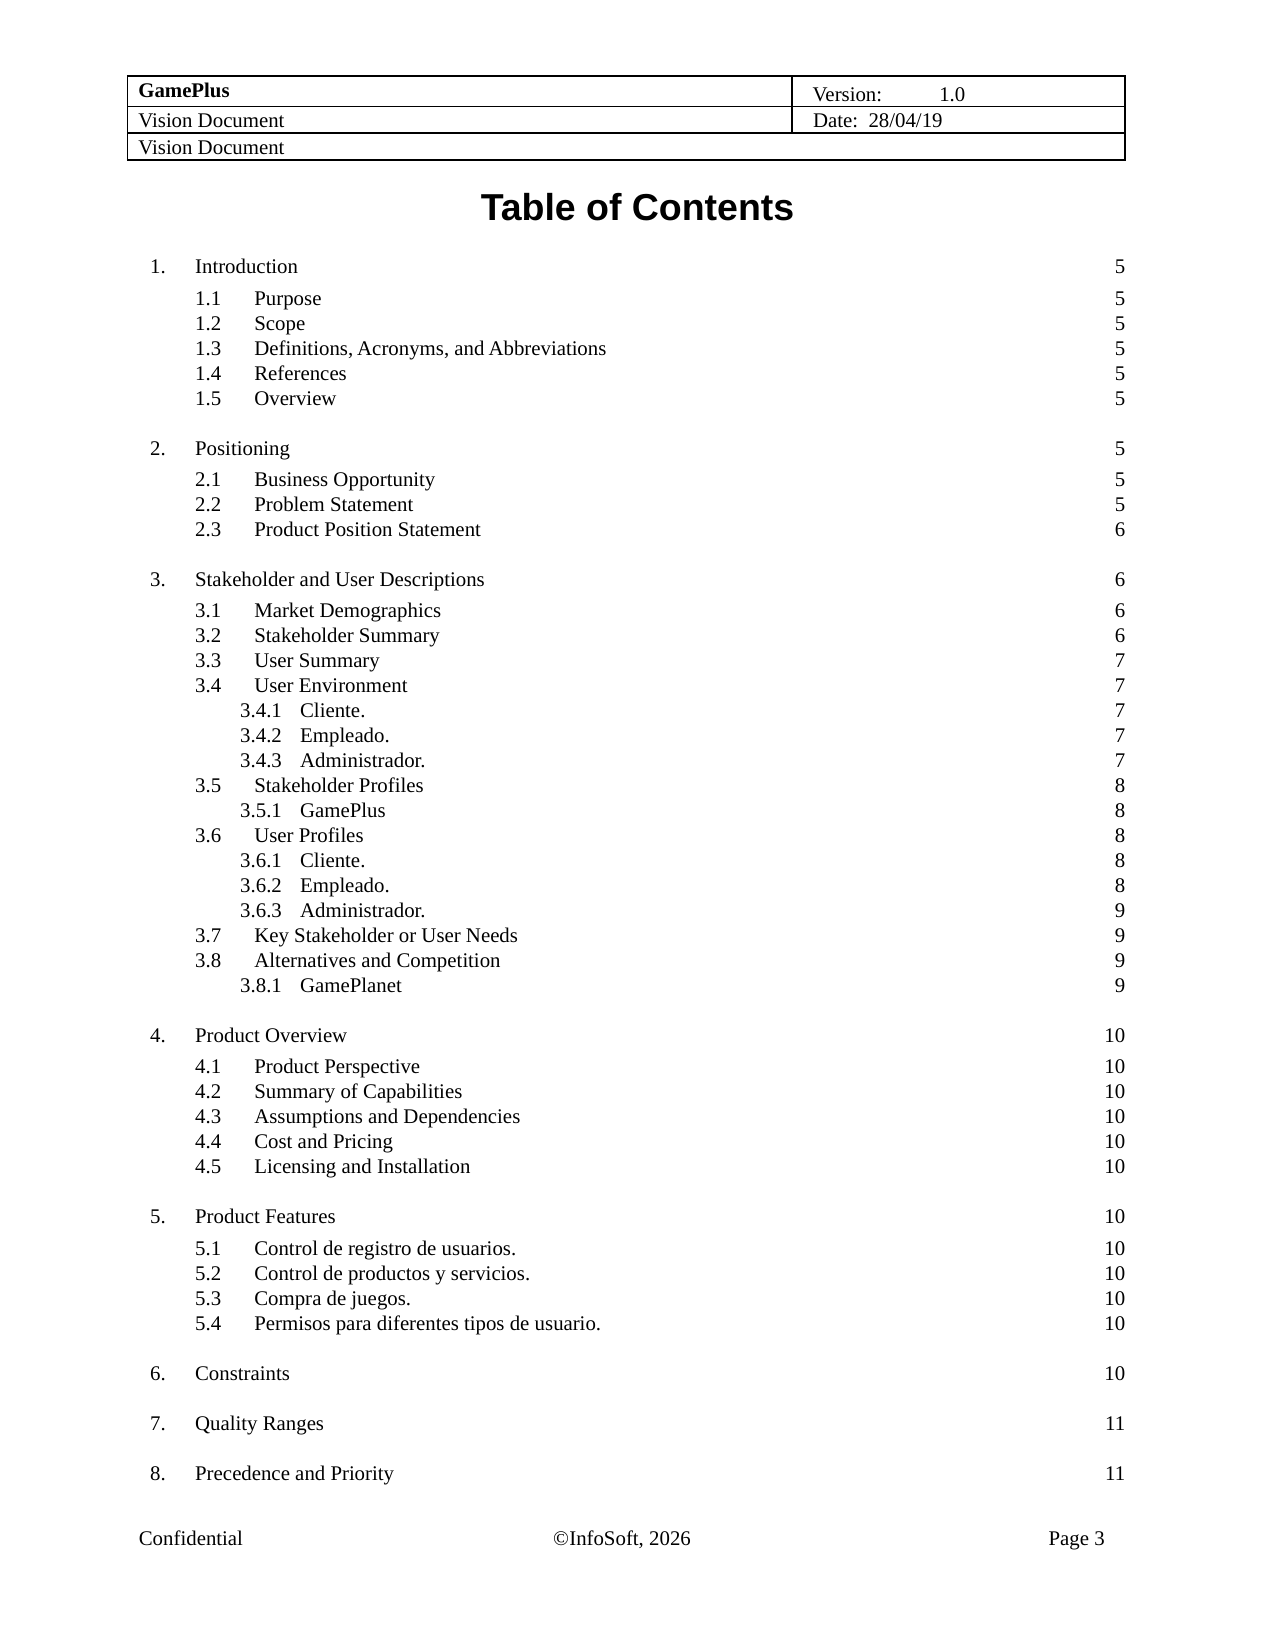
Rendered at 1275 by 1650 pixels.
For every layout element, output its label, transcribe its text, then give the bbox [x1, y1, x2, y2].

text 3.6.2 Empleado. 8 [240, 872, 1125, 897]
text 3.6 User Profiles 8 [195, 822, 1050, 847]
text 3.1 Market Demographics 6 [195, 597, 1050, 622]
text 1. Introduction 5 [150, 253, 1050, 278]
text 3.5 Stakeholder Profiles 8 [195, 772, 1050, 797]
text 3.4 User Environment 7 [195, 672, 1050, 697]
text 5.1 Control de registro de usuarios. 10 [195, 1235, 1050, 1260]
text 4.2 Summary of Capabilities 10 [195, 1078, 1050, 1103]
text 2.3 Product Position Statement 6 [195, 516, 1050, 541]
text 1.4 References 5 [195, 360, 1050, 385]
text 3.7 Key Stakeholder or User Needs 9 [195, 922, 1050, 947]
text 3.6.3 Administrador. 9 [240, 897, 1125, 922]
text 3.2 Stakeholder Summary 6 [195, 622, 1050, 647]
text 5.4 Permisos para diferentes tipos de usuario. 10 [195, 1310, 1050, 1335]
text 1.2 Scope 5 [195, 310, 1050, 335]
text 3.5.1 GamePlus 8 [240, 797, 1125, 822]
text 1.5 Overview 5 [195, 385, 1050, 410]
text 3.4.1 Cliente. 7 [240, 697, 1125, 722]
text 1.3 Definitions, Acronyms, and Abbreviations 5 [195, 335, 1050, 360]
text 3.4.2 Empleado. 7 [240, 722, 1125, 747]
text 3.4.3 Administrador. 7 [240, 747, 1125, 772]
text 8. Precedence and Priority 11 [150, 1460, 1050, 1485]
text 4.5 Licensing and Installation 10 [195, 1153, 1050, 1178]
subtitle Table of Contents [150, 185, 1125, 228]
text 3.6.1 Cliente. 8 [240, 847, 1125, 872]
text 5. Product Features 10 [150, 1203, 1050, 1228]
text 6. Constraints 10 [150, 1360, 1050, 1385]
text 4.1 Product Perspective 10 [195, 1053, 1050, 1078]
text 7. Quality Ranges 11 [150, 1410, 1050, 1435]
text 3. Stakeholder and User Descriptions 6 [150, 566, 1050, 591]
text 5.3 Compra de juegos. 10 [195, 1285, 1050, 1310]
text 1.1 Purpose 5 [195, 285, 1050, 310]
text 4.3 Assumptions and Dependencies 10 [195, 1103, 1050, 1128]
text 5.2 Control de productos y servicios. 10 [195, 1260, 1050, 1285]
text 3.8 Alternatives and Competition 9 [195, 947, 1050, 972]
text 2.1 Business Opportunity 5 [195, 466, 1050, 491]
text 4.4 Cost and Pricing 10 [195, 1128, 1050, 1153]
text 3.8.1 GamePlanet 9 [240, 972, 1125, 997]
text 2.2 Problem Statement 5 [195, 491, 1050, 516]
text 3.3 User Summary 7 [195, 647, 1050, 672]
text 4. Product Overview 10 [150, 1022, 1050, 1047]
text 2. Positioning 5 [150, 435, 1050, 460]
